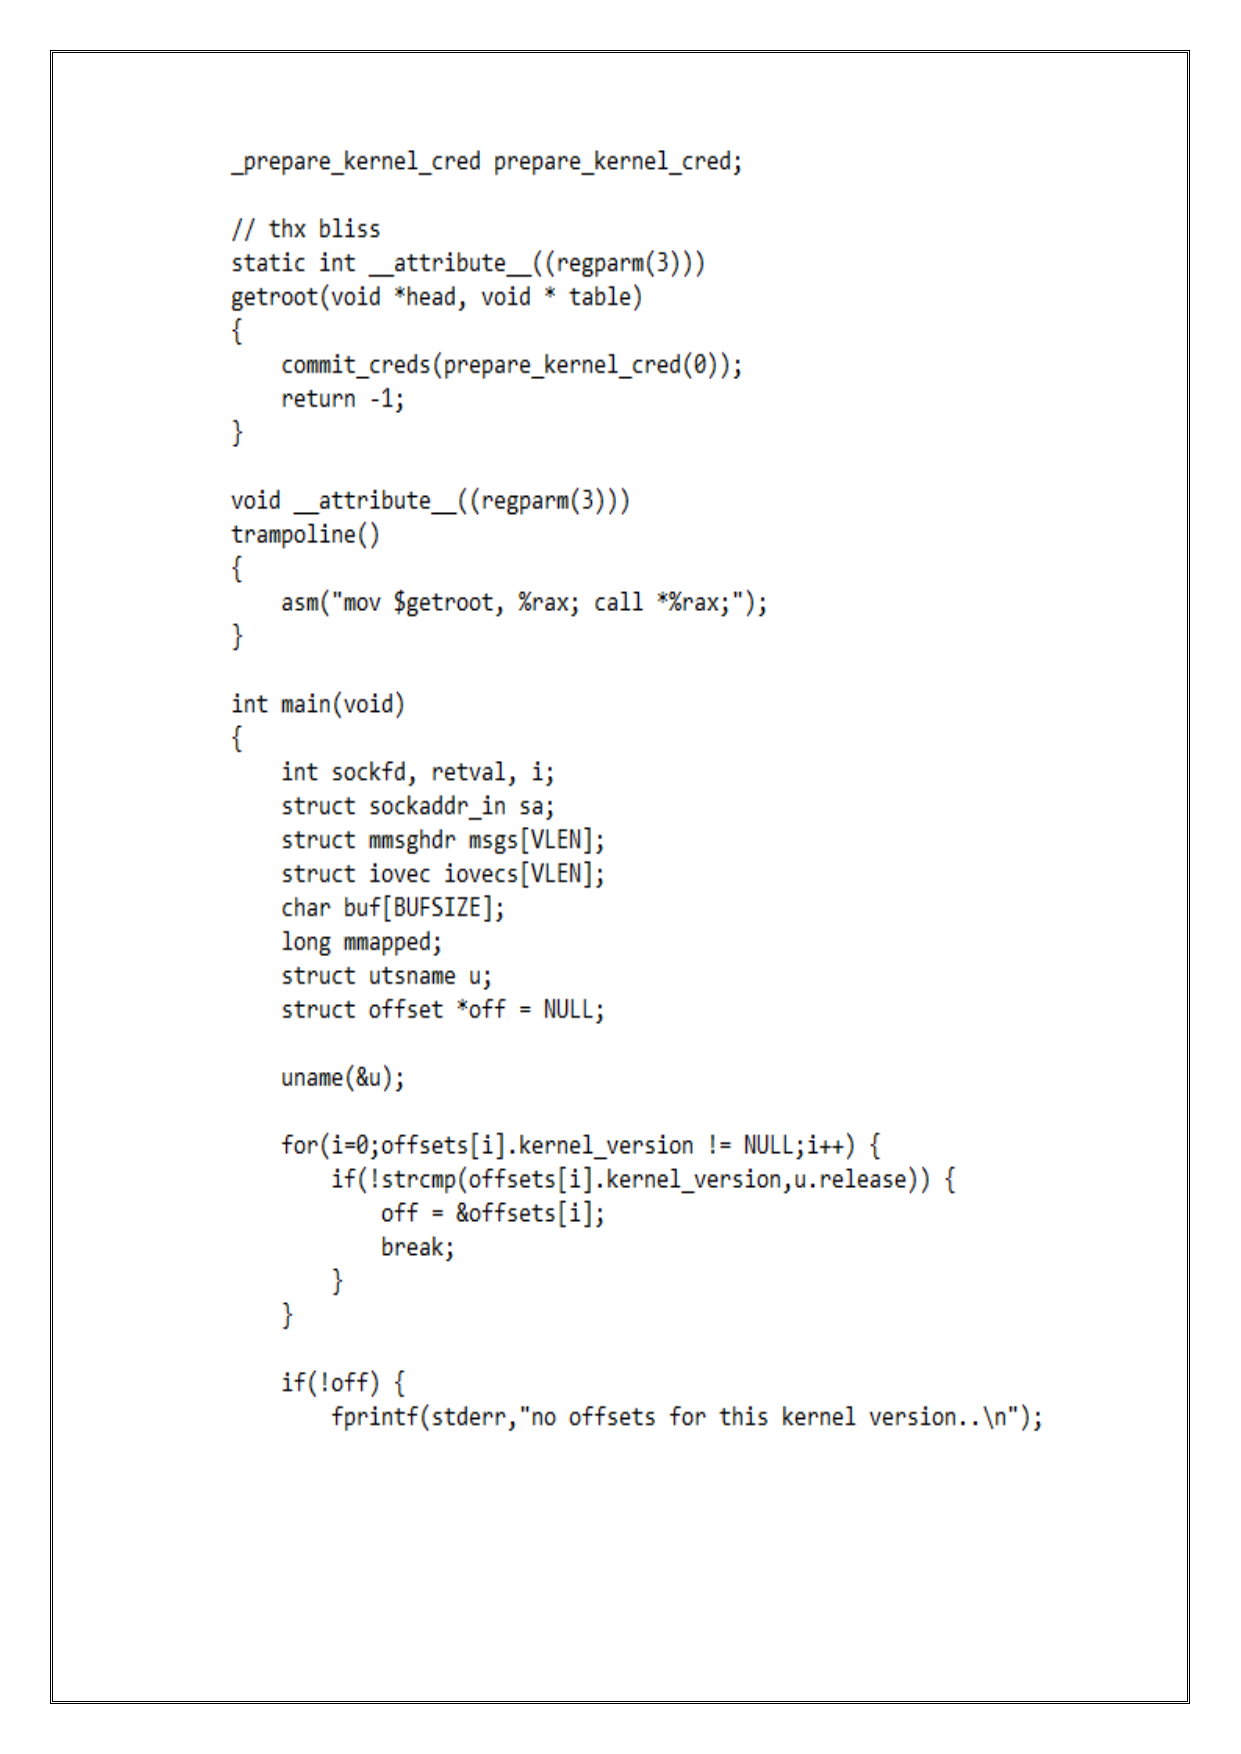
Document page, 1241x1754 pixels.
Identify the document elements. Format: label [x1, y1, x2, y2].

picture [225, 150, 1165, 1435]
